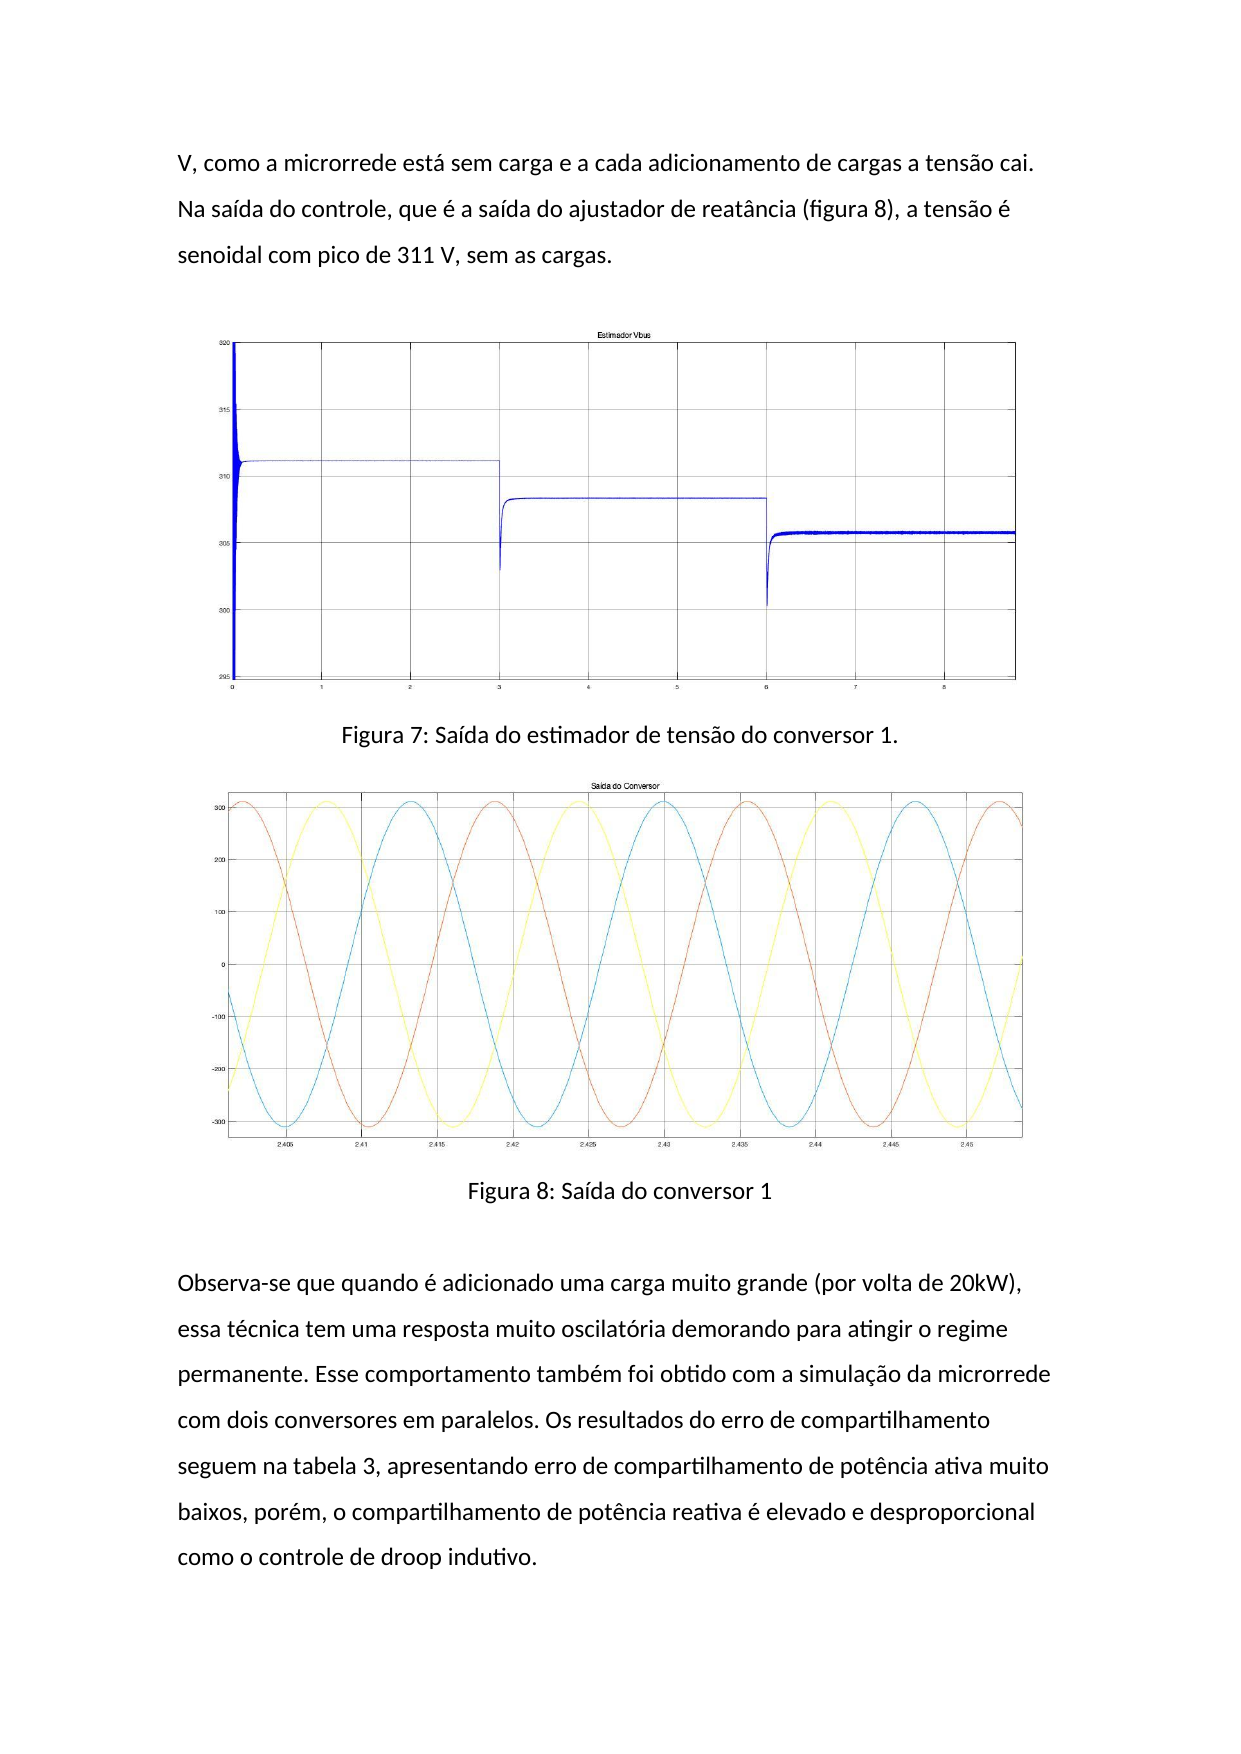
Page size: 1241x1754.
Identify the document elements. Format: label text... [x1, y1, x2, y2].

picture [217, 330, 1023, 704]
text Figura 8: Saída do conversor 1 [177, 1176, 1063, 1206]
picture [211, 780, 1030, 1161]
text Figura 7: Saída do estimador de tensão do conversor 1. [177, 719, 1063, 749]
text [177, 148, 1063, 269]
text Observa-se que quando é adicionado uma carga muito grande (por volta de 20kW), essa técnica tem uma resposta muito oscilatória demorando para atingir o regime permanente. Esse comportamento também foi obtido com a simulação da microrrede com dois conversores em paralelos. Os resultados do erro de compartilhamento seguem na tabela 3, apresentando erro de compartilhamento de potência ativa muito baixos, porém, o compartilhamento de potência reativa é elevado e desproporcional como o controle de droop indutivo. [177, 1267, 1063, 1572]
